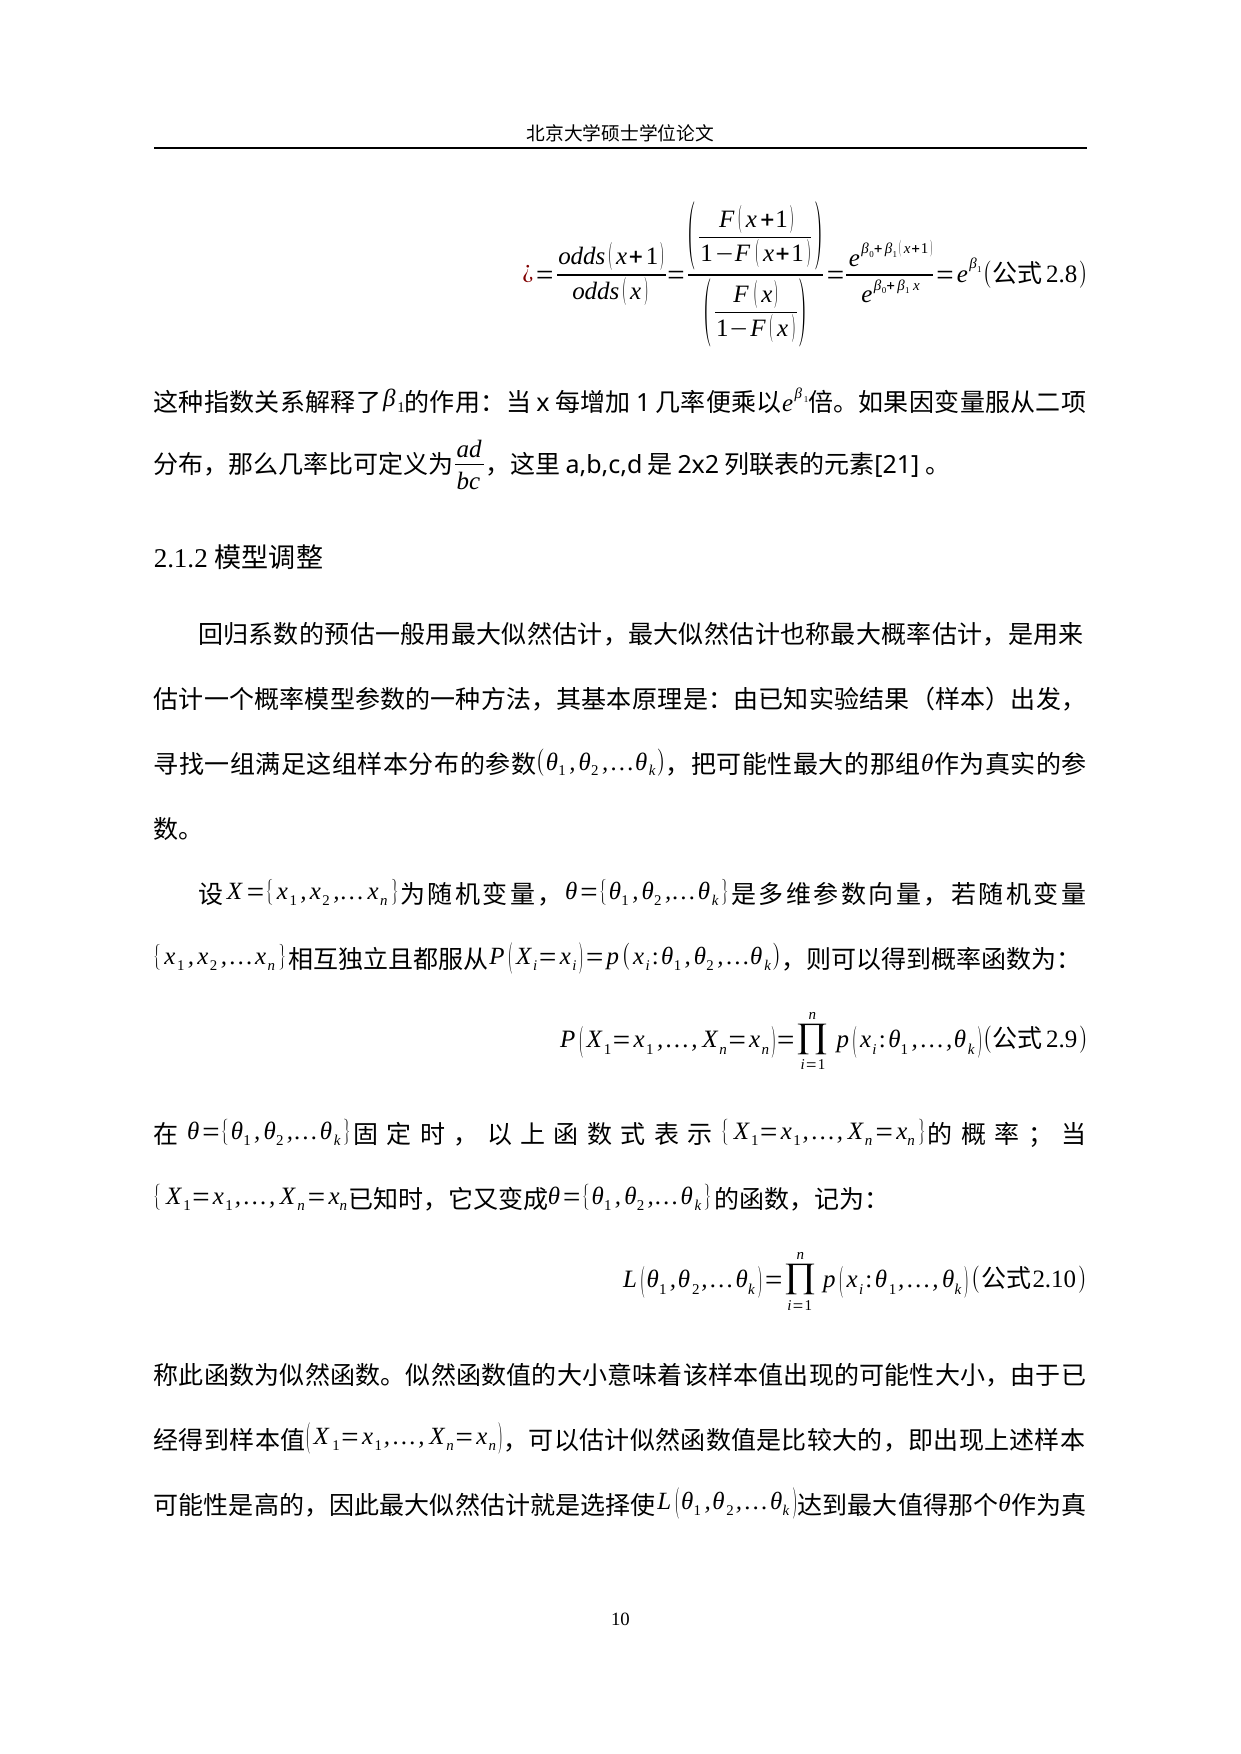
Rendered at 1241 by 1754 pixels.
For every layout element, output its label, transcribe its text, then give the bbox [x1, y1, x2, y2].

text 在固定时，以上函数式表示的概率；当已知时，它又变成的函数，记为： [153, 1101, 1087, 1231]
text 这种指数关系解释了的作用：当x每增加1几率便乘以倍。如果因变量服从二项分布，那么几率比可定义为，这里a,b,c,d是2x2列联表的元素[21]。 [153, 368, 1087, 498]
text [153, 1341, 1087, 1536]
subtitle 2.1.2 模型调整 [153, 523, 1087, 588]
text 回归系数的预估一般用最大似然估计，最大似然估计也称最大概率估计，是用来估计一个概率模型参数的一种方法，其基本原理是：由已知实验结果（样本）出发，寻找一组满足这组样本分布的参数，把可能性最大的那组作为真实的参数。 [153, 601, 1087, 861]
text 设为随机变量，是多维参数向量，若随机变量相互独立且都服从，则可以得到概率函数为： [153, 861, 1087, 991]
